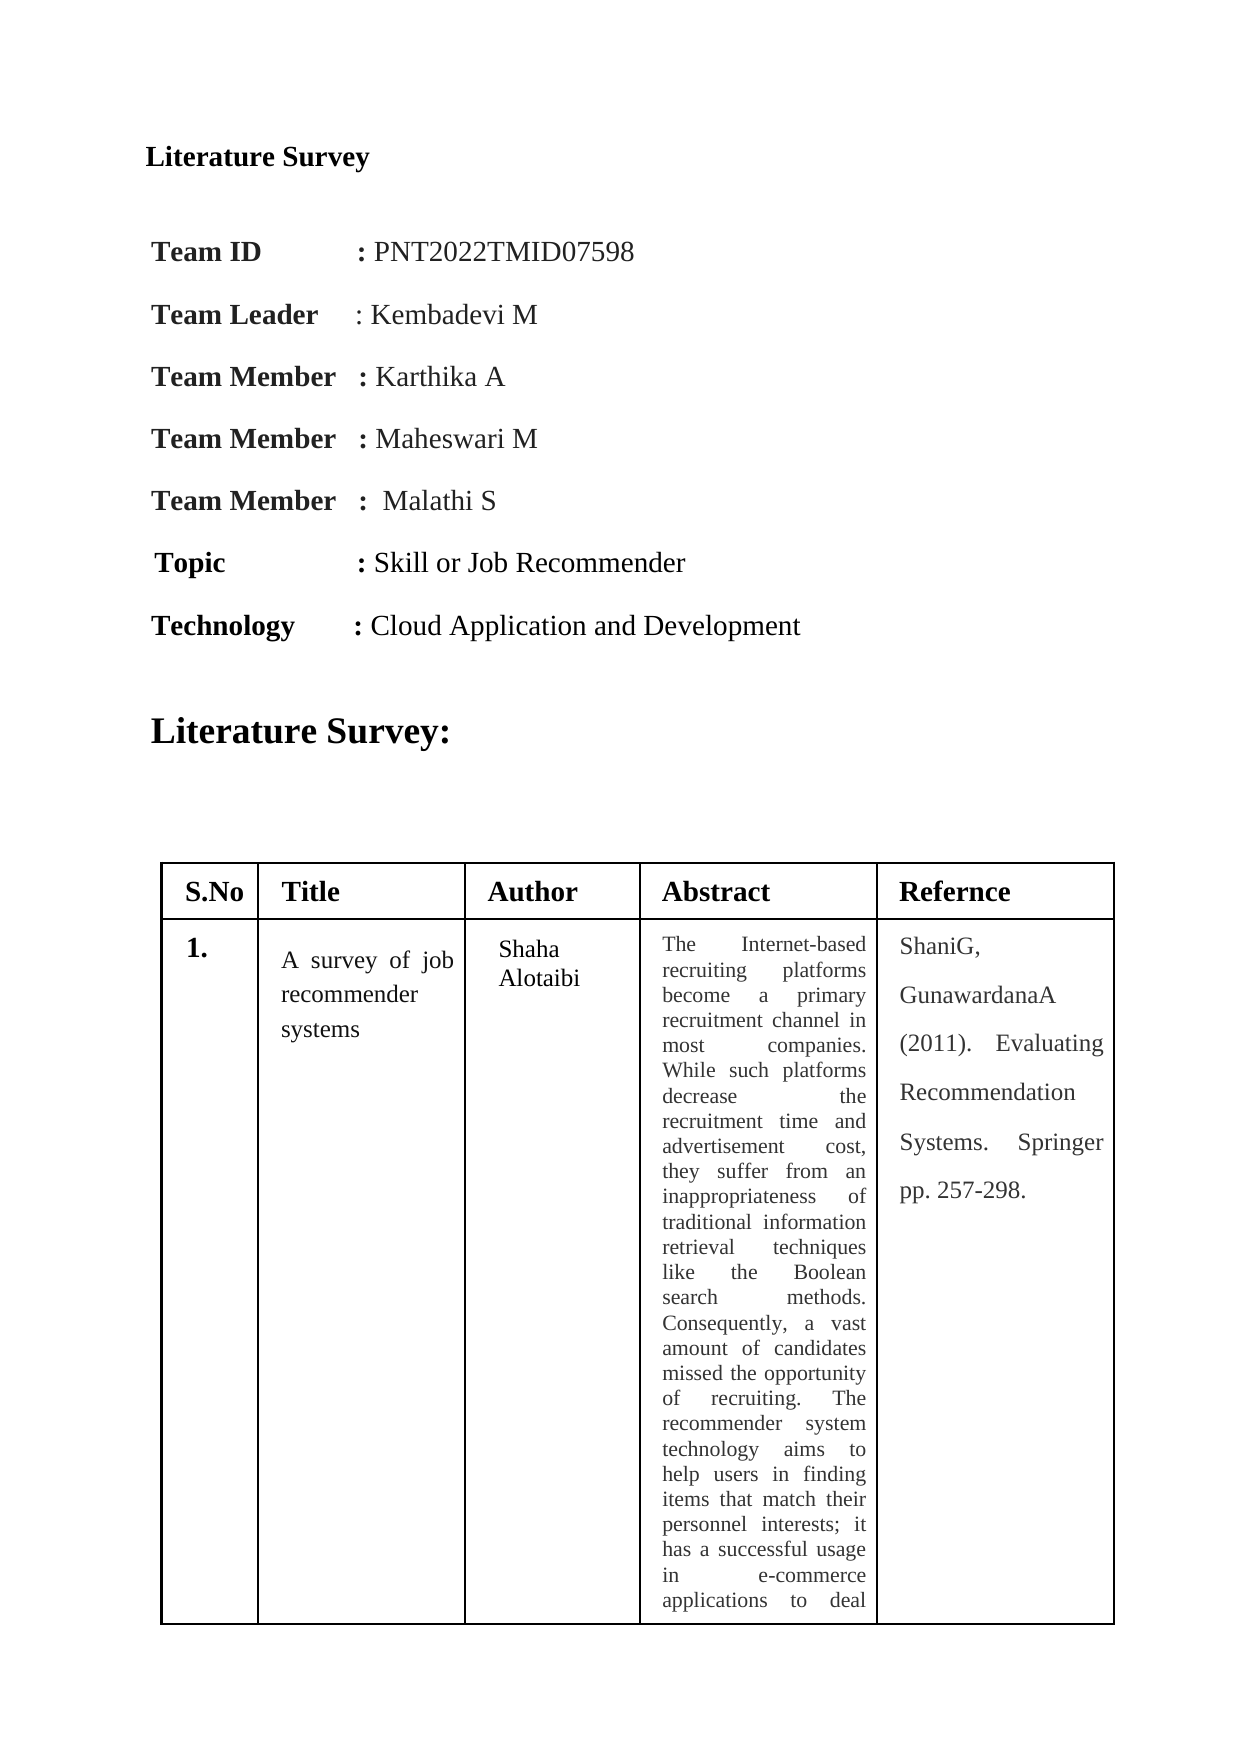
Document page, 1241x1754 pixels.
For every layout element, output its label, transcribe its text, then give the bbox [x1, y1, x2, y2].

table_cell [259, 920, 464, 1622]
text Technology : Cloud Application and Development [151, 608, 1102, 641]
table_header S.No [163, 864, 257, 918]
table_header Abstract [641, 864, 876, 918]
table_cell Shaha Alotaibi [466, 920, 639, 1622]
text Team Member : Karthika A [151, 359, 1102, 392]
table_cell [878, 920, 1113, 1622]
table_header Refernce [878, 864, 1113, 918]
text Team Member : Malathi S [151, 483, 1102, 517]
text Literature Survey [139, 139, 1102, 173]
text Topic : Skill or Job Recommender [139, 545, 1102, 579]
table_cell 1. [163, 920, 257, 1622]
text Team Member : Maheswari M [151, 421, 1102, 454]
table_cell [641, 920, 876, 1622]
text Team ID : PNT2022TMID07598 [151, 234, 1102, 268]
table_header Author [466, 864, 639, 918]
table_header Title [259, 864, 464, 918]
text Team Leader : Kembadevi M [151, 297, 1102, 330]
text Literature Survey: [151, 708, 1102, 751]
